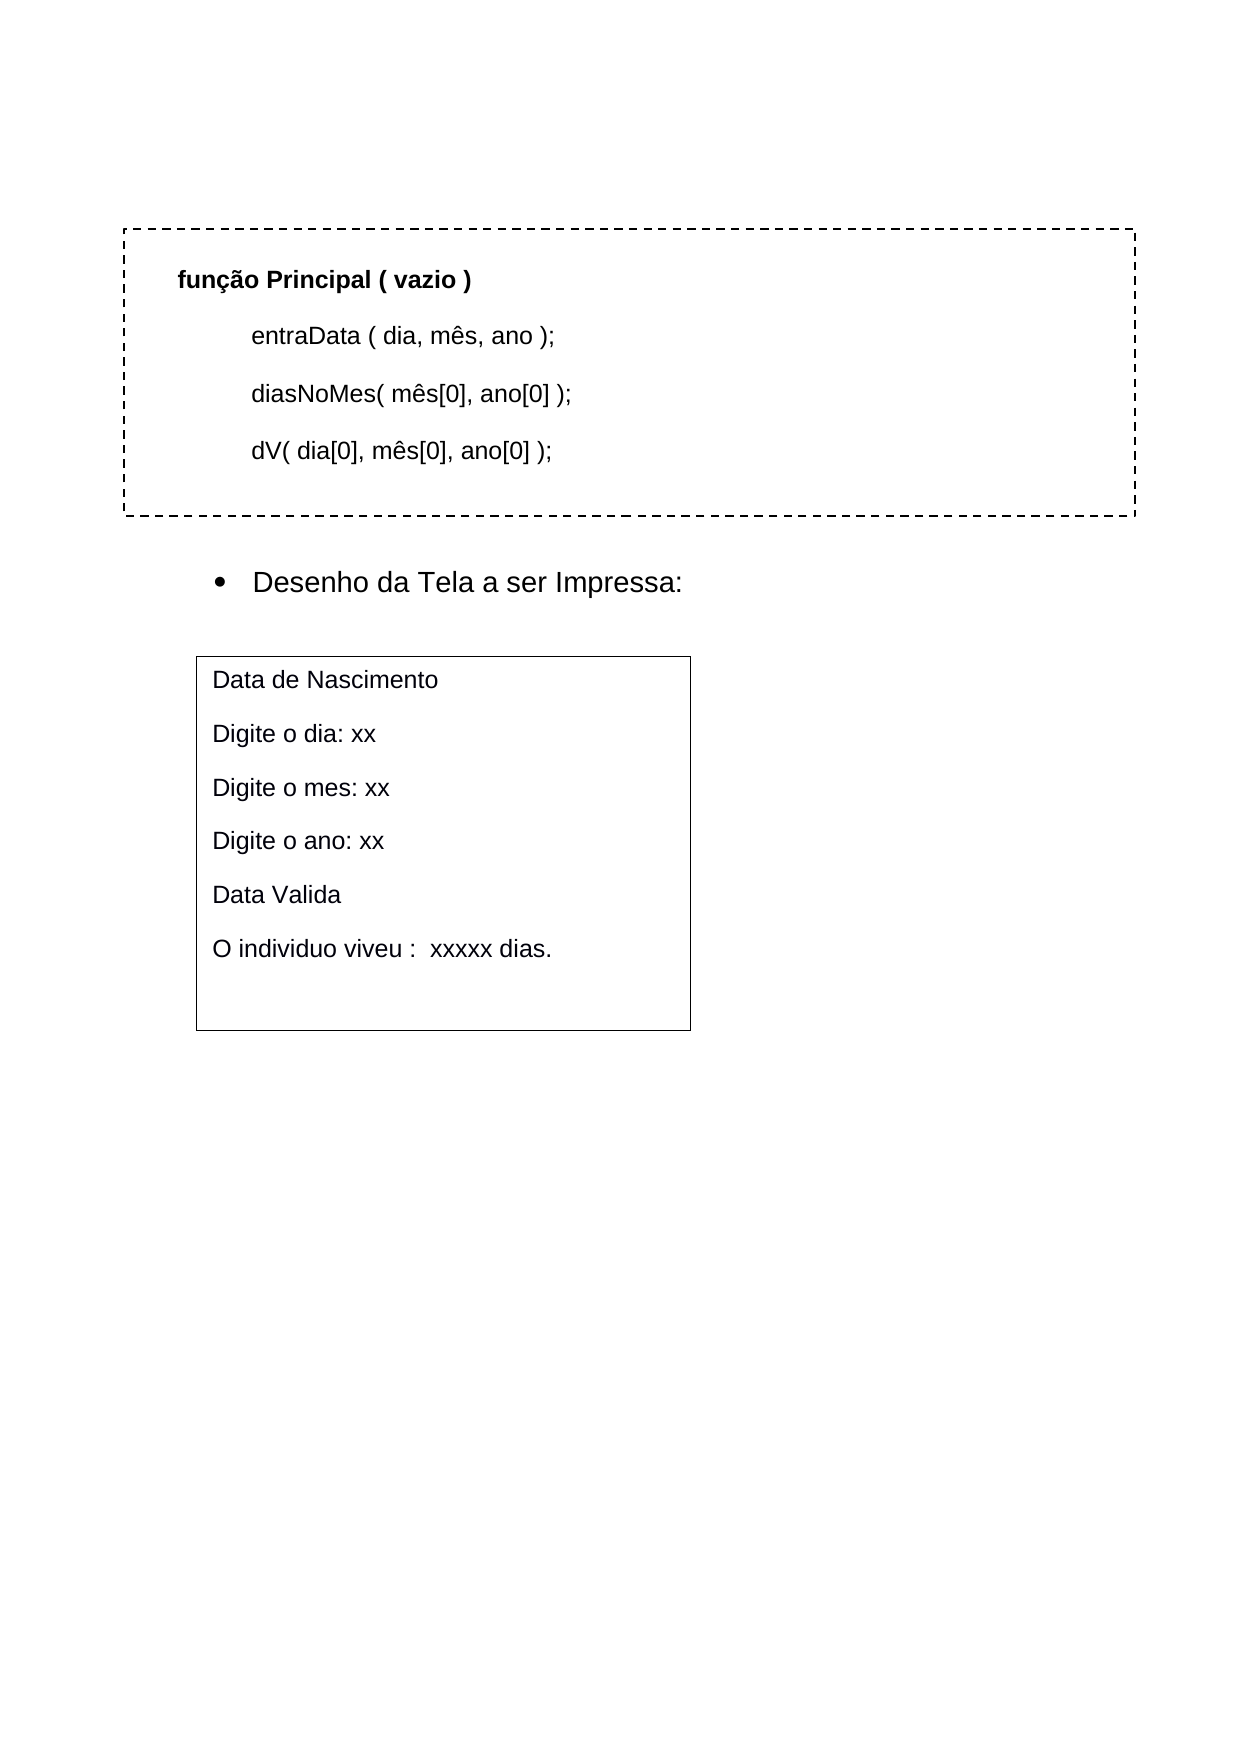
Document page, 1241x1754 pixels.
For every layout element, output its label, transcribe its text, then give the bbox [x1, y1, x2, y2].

text dV( dia[0], mês[0], ano[0] ); [177, 436, 1063, 464]
text função Principal ( vazio ) [177, 264, 1063, 293]
text diasNoMes( mês[0], ano[0] ); [177, 379, 1063, 408]
list Desenho da Tela a ser Impressa: [215, 565, 1063, 599]
text entraData ( dia, mês, ano ); [177, 321, 1063, 350]
